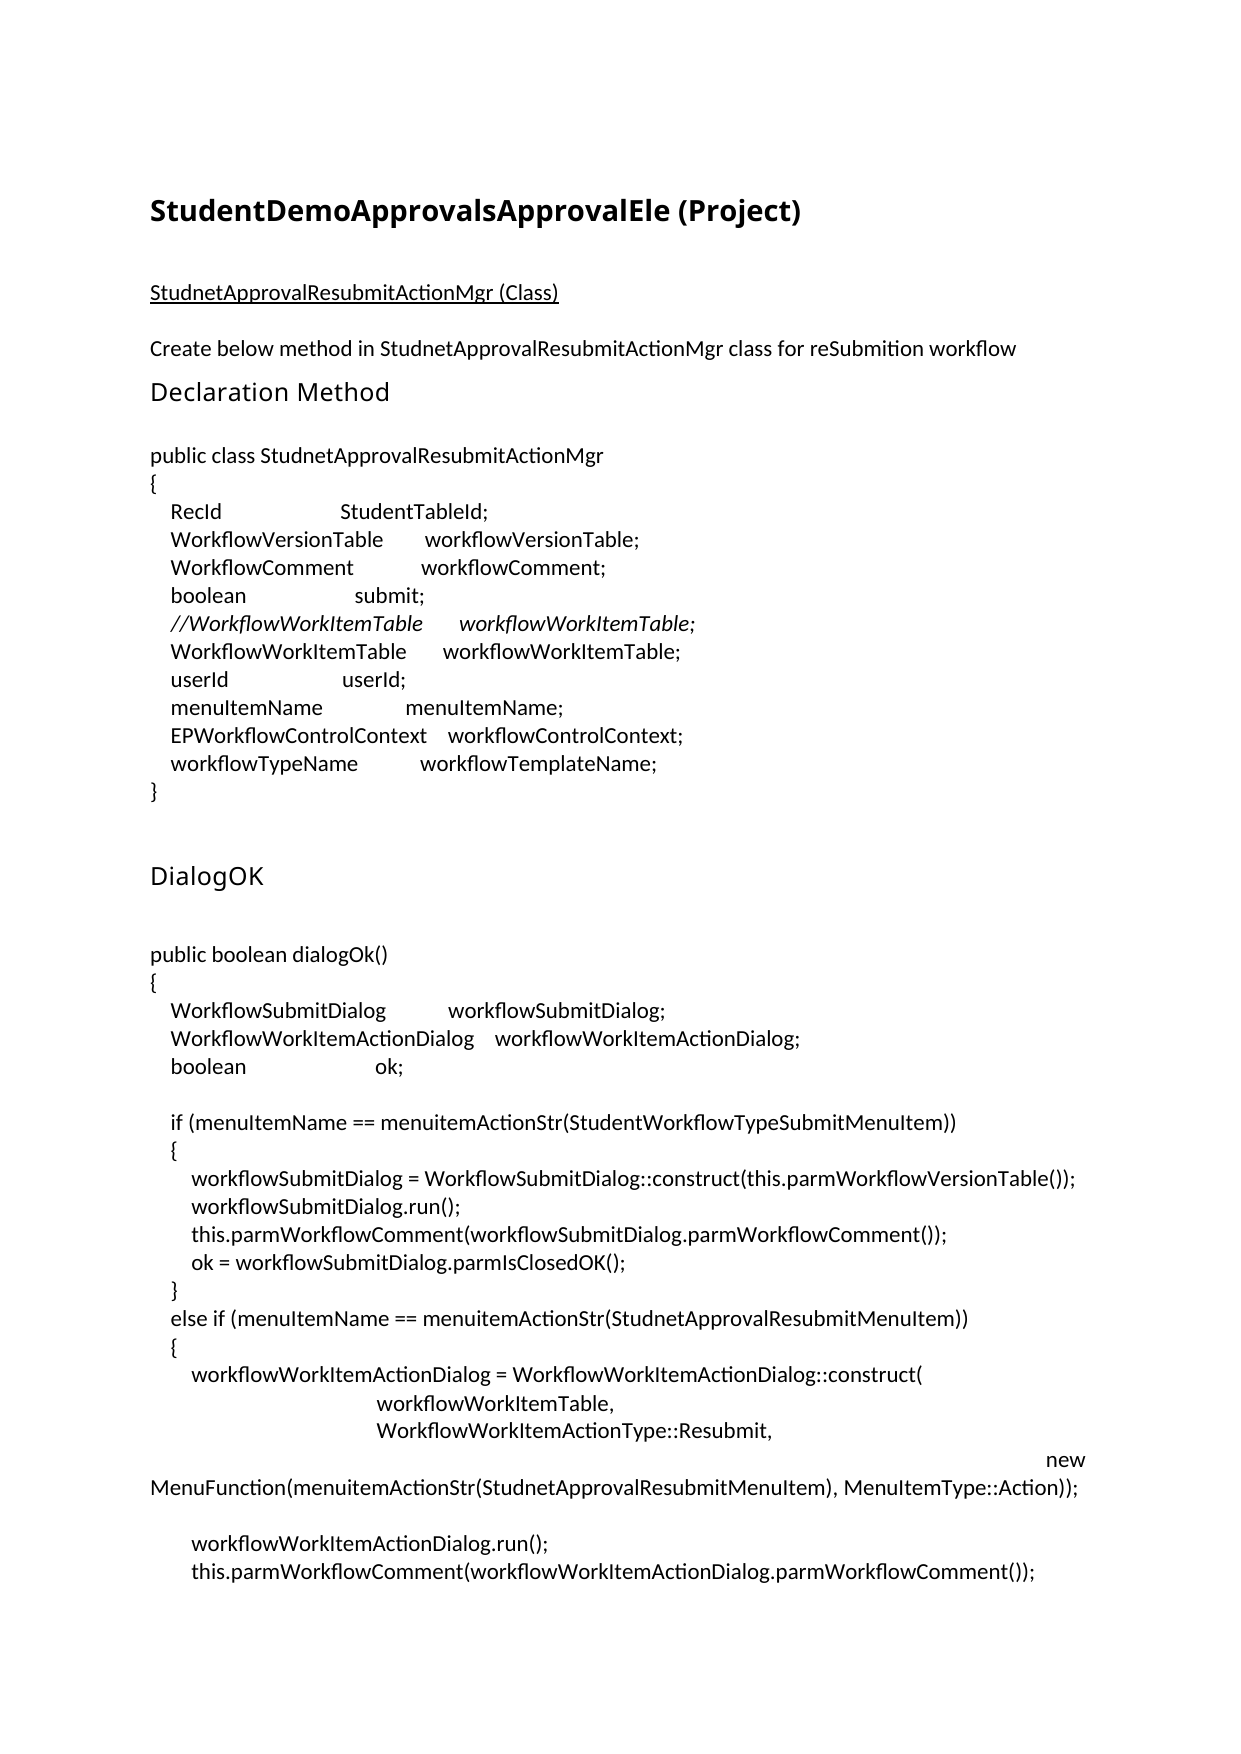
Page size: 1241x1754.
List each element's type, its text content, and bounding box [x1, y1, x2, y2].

text else if (menuItemName == menuitemActionStr(StudnetApprovalResubmitMenuItem)) [150, 1304, 1090, 1333]
text WorkflowVersionTable workflowVersionTable; [150, 525, 1090, 553]
text { [150, 1136, 1090, 1164]
text Create below method in StudnetApprovalResubmitActionMgr class for reSubmition workflow [150, 334, 1090, 362]
text workflowWorkItemActionDialog.run(); [150, 1529, 1090, 1557]
text public class StudnetApprovalResubmitActionMgr [150, 441, 1090, 469]
text { [150, 469, 1090, 497]
text RecId StudentTableId; [150, 497, 1090, 525]
text { [150, 1333, 1090, 1361]
text if (menuItemName == menuitemActionStr(StudentWorkflowTypeSubmitMenuItem)) [150, 1108, 1090, 1136]
text new MenuFunction(menuitemActionStr(StudnetApprovalResubmitMenuItem), MenuItemType::Action)); [150, 1445, 1090, 1501]
text this.parmWorkflowComment(workflowSubmitDialog.parmWorkflowComment()); [150, 1221, 1090, 1248]
text EPWorkflowControlContext workflowControlContext; [150, 721, 1090, 749]
text public boolean dialogOk() [150, 940, 1090, 968]
text WorkflowComment workflowComment; [150, 553, 1090, 581]
text WorkflowSubmitDialog workflowSubmitDialog; [150, 996, 1090, 1024]
subtitle StudentDemoApprovalsApprovalEle (Project) [150, 191, 1090, 230]
text workflowSubmitDialog = WorkflowSubmitDialog::construct(this.parmWorkflowVersionTable()); [150, 1164, 1090, 1192]
text WorkflowWorkItemTable workflowWorkItemTable; [150, 637, 1090, 665]
text WorkflowWorkItemActionType::Resubmit, [150, 1417, 1090, 1445]
text workflowTypeName workflowTemplateName; [150, 749, 1090, 777]
text WorkflowWorkItemActionDialog workflowWorkItemActionDialog; [150, 1024, 1090, 1052]
text userId userId; [150, 665, 1090, 693]
subtitle DialogOK [150, 858, 1090, 893]
subtitle Declaration Method [150, 375, 1090, 409]
text { [150, 968, 1090, 996]
text workflowWorkItemTable, [150, 1389, 1090, 1417]
text workflowWorkItemActionDialog = WorkflowWorkItemActionDialog::construct( [150, 1361, 1090, 1389]
text //WorkflowWorkItemTable workflowWorkItemTable; [150, 609, 1090, 637]
text workflowSubmitDialog.run(); [150, 1192, 1090, 1221]
text } [150, 777, 1090, 805]
text } [150, 1277, 1090, 1304]
text ok = workflowSubmitDialog.parmIsClosedOK(); [150, 1248, 1090, 1277]
text menuItemName menuItemName; [150, 693, 1090, 721]
text boolean submit; [150, 581, 1090, 609]
text this.parmWorkflowComment(workflowWorkItemActionDialog.parmWorkflowComment()); [150, 1557, 1090, 1585]
text boolean ok; [150, 1052, 1090, 1080]
text StudnetApprovalResubmitActionMgr (Class) [150, 278, 1090, 306]
